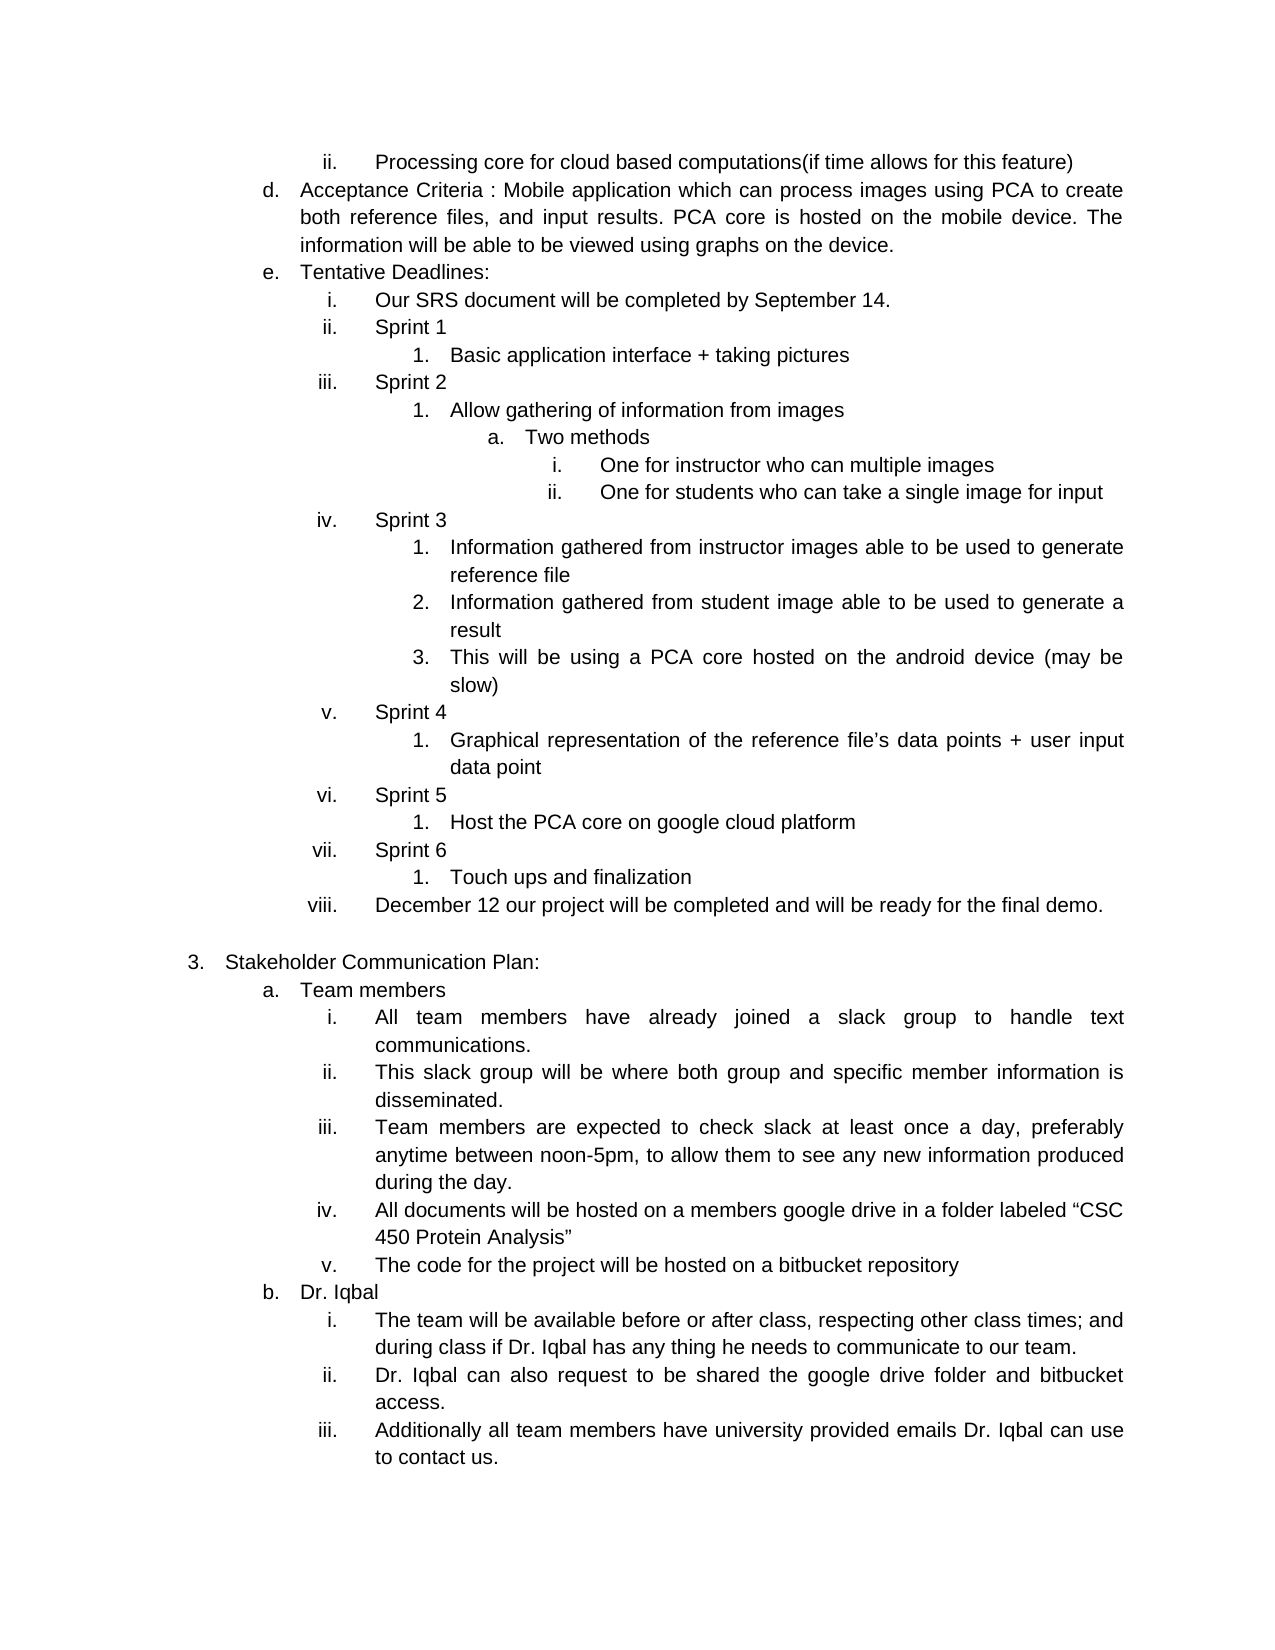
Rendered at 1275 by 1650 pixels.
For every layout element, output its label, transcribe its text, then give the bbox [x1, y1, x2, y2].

list This will be using a PCA core hosted on the android device (may be slow) [412, 645, 1125, 696]
list All team members have already joined a slack group to handle text communications. [337, 1005, 1125, 1056]
list Sprint 1 [337, 315, 1125, 339]
list Team members are expected to check slack at least once a day, preferably anytime between noon-5pm, to allow them to see any new information produced during the day. [337, 1115, 1125, 1194]
list Acceptance Criteria : Mobile application which can process images using PCA to create both reference files, and input results. PCA core is hosted on the mobile device. The information will be able to be viewed using graphs on the device. [262, 177, 1125, 256]
list Dr. Iqbal can also request to be shared the google drive folder and bitbucket access. [337, 1362, 1125, 1414]
list Sprint 4 [337, 700, 1125, 724]
list Information gathered from student image able to be used to generate a result [412, 590, 1125, 641]
list Our SRS document will be completed by September 14. [337, 287, 1125, 311]
list Dr. Iqbal [262, 1280, 1125, 1304]
list Tentative Deadlines: [262, 260, 1125, 284]
list Information gathered from instructor images able to be used to generate reference file [412, 535, 1125, 586]
list Stakeholder Communication Plan: [187, 950, 1125, 974]
list The team will be available before or after class, respecting other class times; and during class if Dr. Iqbal has any thing he needs to communicate to our team. [337, 1307, 1125, 1359]
list Processing core for cloud based computations(if time allows for this feature) [337, 150, 1125, 174]
list All documents will be hosted on a members google drive in a folder labeled “CSC 450 Protein Analysis” [337, 1197, 1125, 1249]
list Sprint 6 [337, 837, 1125, 861]
list Touch ups and finalization [412, 865, 1125, 889]
list The code for the project will be hosted on a bitbucket repository [337, 1252, 1125, 1276]
list Additionally all team members have university provided emails Dr. Iqbal can use to contact us. [337, 1417, 1125, 1469]
list December 12 our project will be completed and will be ready for the final demo. [337, 892, 1125, 916]
list Allow gathering of information from images [412, 397, 1125, 421]
list Sprint 2 [337, 370, 1125, 394]
list Team members [262, 977, 1125, 1001]
list Sprint 5 [337, 782, 1125, 806]
list One for students who can take a single image for input [562, 480, 1125, 504]
list Two methods [487, 425, 1125, 449]
list Basic application interface + taking pictures [412, 342, 1125, 366]
list Sprint 3 [337, 507, 1125, 531]
list Host the PCA core on google cloud platform [412, 810, 1125, 834]
list Graphical representation of the reference file’s data points + user input data point [412, 727, 1125, 779]
list One for instructor who can multiple images [562, 452, 1125, 476]
list This slack group will be where both group and specific member information is disseminated. [337, 1060, 1125, 1111]
